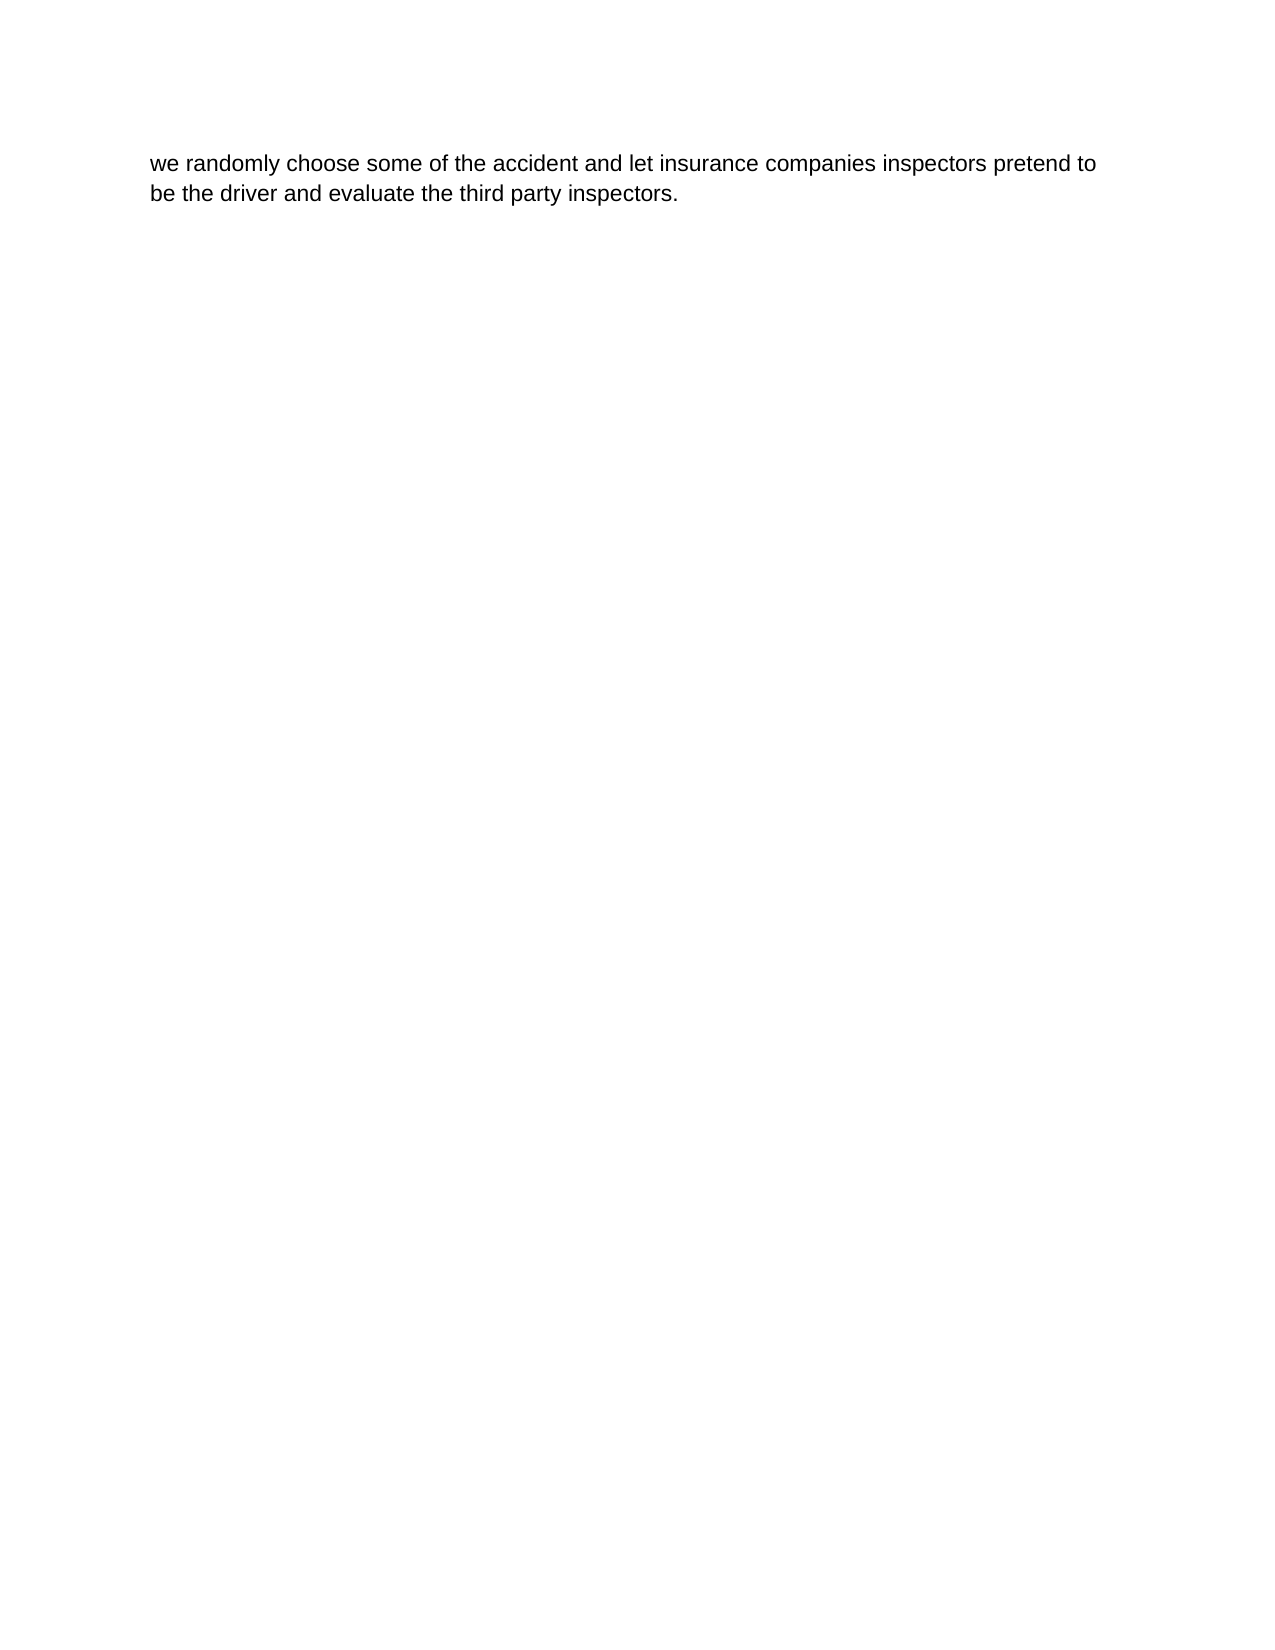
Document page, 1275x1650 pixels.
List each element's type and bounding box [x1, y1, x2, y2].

text [150, 150, 1125, 207]
